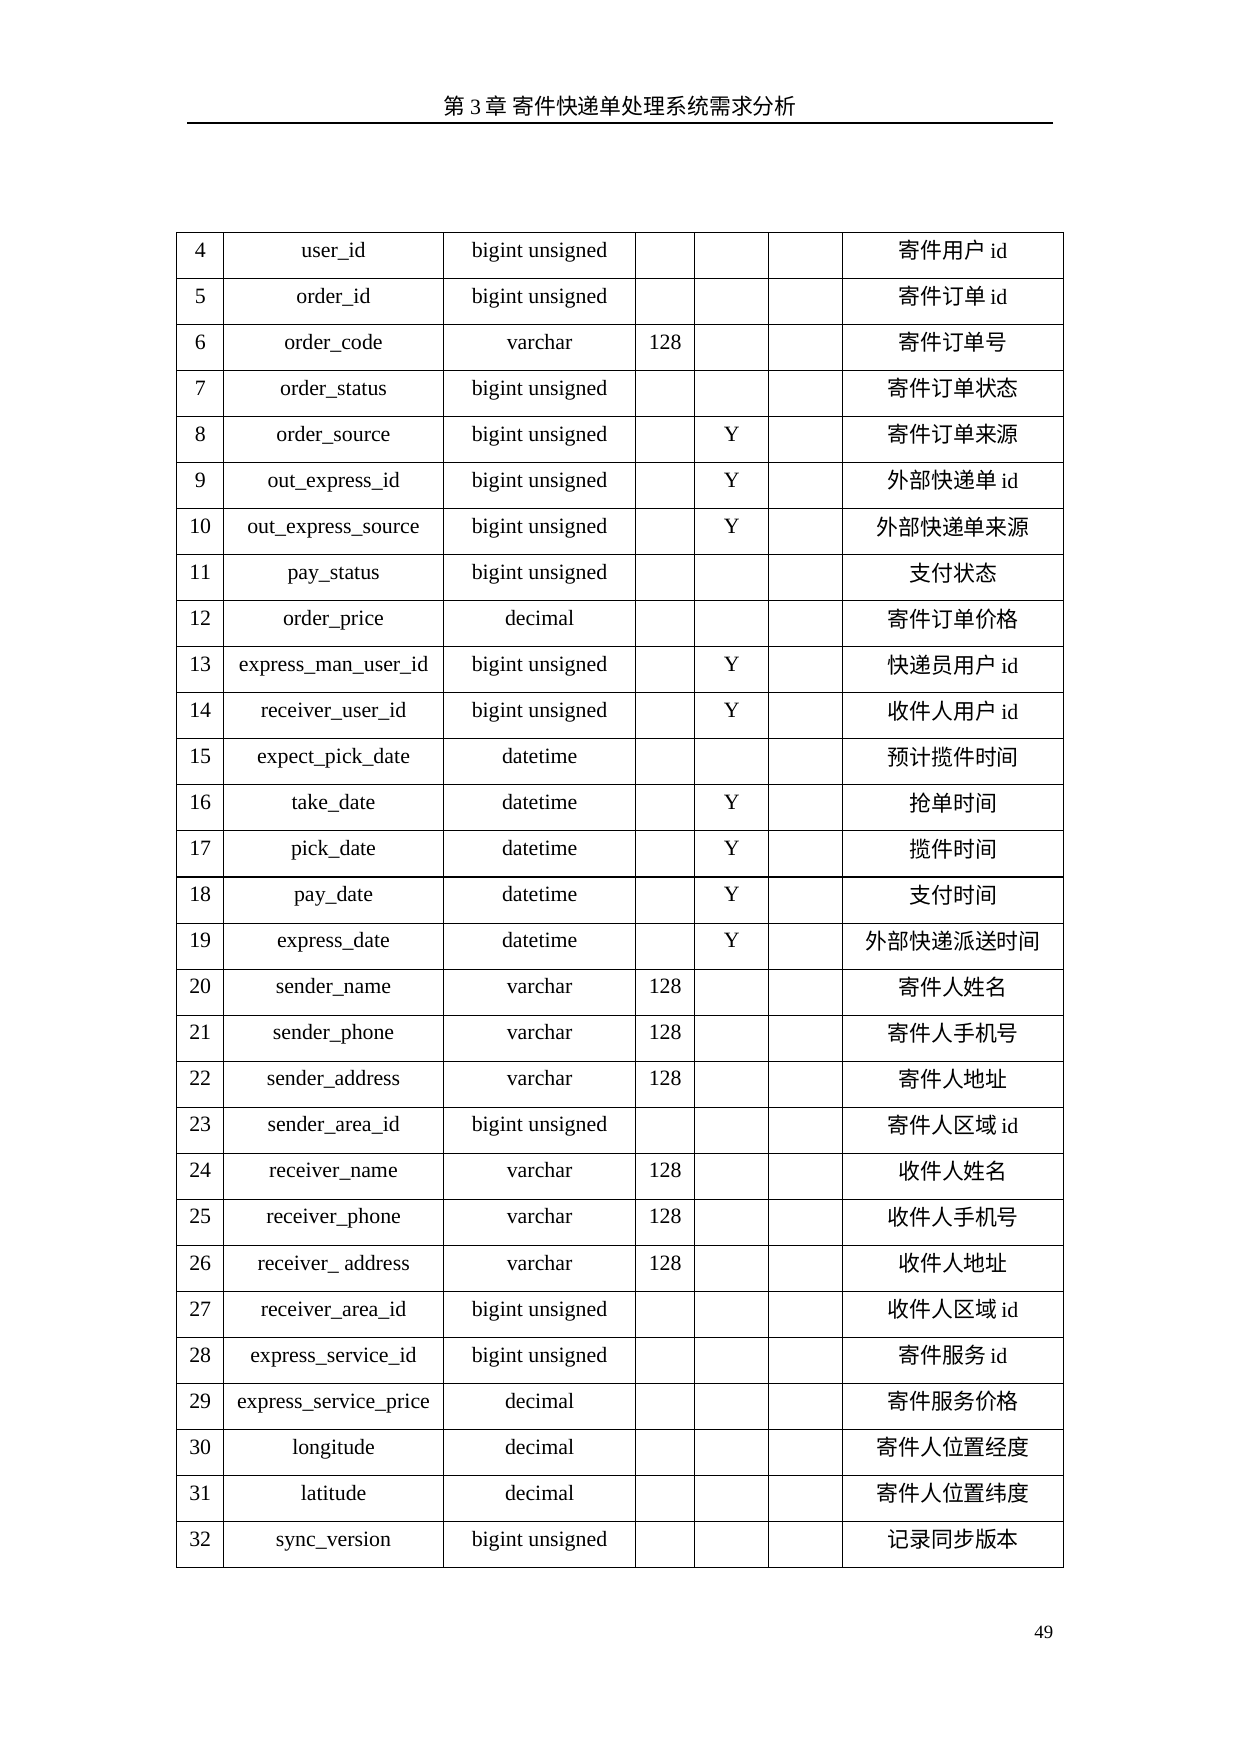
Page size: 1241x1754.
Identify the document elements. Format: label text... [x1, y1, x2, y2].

table_cell datetime [444, 739, 635, 784]
table_cell 128 [636, 325, 694, 370]
table_cell sync_version [224, 1522, 443, 1567]
table_cell [695, 601, 768, 646]
table_cell express_date [224, 924, 443, 968]
table_cell 支付状态 [843, 555, 1063, 600]
table_cell [769, 1108, 842, 1153]
table_cell receiver_user_id [224, 693, 443, 738]
table_cell 收件人手机号 [843, 1200, 1063, 1245]
table_cell [636, 509, 694, 554]
table_cell 收件人地址 [843, 1246, 1063, 1291]
table_cell [769, 831, 842, 876]
table_cell 10 [177, 509, 223, 554]
table_cell 收件人用户id [843, 693, 1063, 738]
table_cell bigint unsigned [444, 647, 635, 692]
table_cell 7 [177, 371, 223, 416]
table_cell [769, 325, 842, 370]
table_cell 128 [636, 1062, 694, 1107]
table_cell 21 [177, 1016, 223, 1061]
table_cell [695, 1338, 768, 1383]
table_cell [769, 463, 842, 508]
table_cell 寄件订单来源 [843, 417, 1063, 462]
table_cell [695, 1154, 768, 1199]
table_cell [769, 1200, 842, 1245]
table_cell [636, 1108, 694, 1153]
table_cell 31 [177, 1476, 223, 1521]
table_cell 寄件人地址 [843, 1062, 1063, 1107]
table_cell bigint unsigned [444, 417, 635, 462]
table_cell [636, 785, 694, 830]
table_cell [769, 1476, 842, 1521]
table_cell [695, 279, 768, 324]
table_cell 寄件人手机号 [843, 1016, 1063, 1061]
table_cell [769, 279, 842, 324]
table_cell decimal [444, 1430, 635, 1475]
table_cell [769, 1522, 842, 1567]
table_cell [769, 371, 842, 416]
table_cell 28 [177, 1338, 223, 1383]
table_cell 22 [177, 1062, 223, 1107]
table_cell [636, 831, 694, 876]
table_cell Y [695, 647, 768, 692]
table_cell 25 [177, 1200, 223, 1245]
table_cell 预计揽件时间 [843, 739, 1063, 784]
table_cell out_express_source [224, 509, 443, 554]
table_cell [695, 233, 768, 278]
table_cell decimal [444, 1476, 635, 1521]
table_cell 19 [177, 924, 223, 968]
table_cell [695, 1476, 768, 1521]
table_cell [695, 1108, 768, 1153]
table_cell [769, 1246, 842, 1291]
table_cell 抢单时间 [843, 785, 1063, 830]
table_cell [636, 1476, 694, 1521]
table_cell Y [695, 831, 768, 876]
table_cell varchar [444, 970, 635, 1014]
table_cell [769, 647, 842, 692]
table_cell 寄件订单状态 [843, 371, 1063, 416]
table_cell 32 [177, 1522, 223, 1567]
table_cell express_service_price [224, 1384, 443, 1429]
table_cell 收件人区域id [843, 1292, 1063, 1337]
table_cell 记录同步版本 [843, 1522, 1063, 1567]
table_cell [695, 325, 768, 370]
table_cell 17 [177, 831, 223, 876]
table_cell user_id [224, 233, 443, 278]
table_cell 揽件时间 [843, 831, 1063, 876]
table_cell bigint unsigned [444, 1108, 635, 1153]
table_cell bigint unsigned [444, 371, 635, 416]
table_cell [695, 1062, 768, 1107]
table_cell datetime [444, 785, 635, 830]
table_cell bigint unsigned [444, 1338, 635, 1383]
table_cell 寄件人区域id [843, 1108, 1063, 1153]
table_cell [636, 1430, 694, 1475]
table_cell 24 [177, 1154, 223, 1199]
table_cell sender_address [224, 1062, 443, 1107]
table_cell [695, 371, 768, 416]
table_cell 寄件人位置经度 [843, 1430, 1063, 1475]
table_cell [769, 878, 842, 922]
table_cell take_date [224, 785, 443, 830]
table_cell Y [695, 878, 768, 922]
table_cell longitude [224, 1430, 443, 1475]
table_cell 13 [177, 647, 223, 692]
table_cell 30 [177, 1430, 223, 1475]
table_cell Y [695, 785, 768, 830]
table_cell [636, 878, 694, 922]
table_cell [769, 509, 842, 554]
table_cell decimal [444, 601, 635, 646]
table_cell pick_date [224, 831, 443, 876]
table_cell [636, 693, 694, 738]
table_cell [636, 463, 694, 508]
table_cell 寄件用户id [843, 233, 1063, 278]
table_cell bigint unsigned [444, 509, 635, 554]
table_cell pay_status [224, 555, 443, 600]
table_cell out_express_id [224, 463, 443, 508]
table_cell order_code [224, 325, 443, 370]
table_cell [695, 1246, 768, 1291]
table_cell express_man_user_id [224, 647, 443, 692]
table_cell 26 [177, 1246, 223, 1291]
table_cell [695, 555, 768, 600]
table_cell bigint unsigned [444, 463, 635, 508]
table_cell Y [695, 509, 768, 554]
table_cell [695, 1384, 768, 1429]
table_cell 128 [636, 1154, 694, 1199]
table_cell decimal [444, 1384, 635, 1429]
table_cell [636, 1384, 694, 1429]
table_cell [769, 1062, 842, 1107]
table_cell [695, 1430, 768, 1475]
table_cell [769, 555, 842, 600]
table_cell Y [695, 924, 768, 968]
table_cell [769, 601, 842, 646]
table_cell sender_name [224, 970, 443, 1014]
table_cell order_id [224, 279, 443, 324]
table_cell [636, 555, 694, 600]
table_cell 寄件人姓名 [843, 970, 1063, 1014]
table_cell varchar [444, 1200, 635, 1245]
table_cell datetime [444, 878, 635, 922]
table_cell order_status [224, 371, 443, 416]
table_cell 外部快递单id [843, 463, 1063, 508]
table_cell bigint unsigned [444, 279, 635, 324]
table_cell 9 [177, 463, 223, 508]
table_cell 16 [177, 785, 223, 830]
table_cell 11 [177, 555, 223, 600]
table_cell varchar [444, 325, 635, 370]
table_cell [636, 371, 694, 416]
table_cell bigint unsigned [444, 1522, 635, 1567]
table_cell latitude [224, 1476, 443, 1521]
table_cell [695, 739, 768, 784]
table_cell varchar [444, 1062, 635, 1107]
table_cell bigint unsigned [444, 1292, 635, 1337]
table_cell 27 [177, 1292, 223, 1337]
table_cell Y [695, 463, 768, 508]
table_cell receiver_phone [224, 1200, 443, 1245]
table_cell [769, 1430, 842, 1475]
table_cell [769, 739, 842, 784]
table_cell 收件人姓名 [843, 1154, 1063, 1199]
table_cell receiver_ address [224, 1246, 443, 1291]
table_cell [769, 417, 842, 462]
table_cell 128 [636, 1200, 694, 1245]
table_cell [769, 785, 842, 830]
table_cell [769, 1016, 842, 1061]
table_cell [695, 1292, 768, 1337]
table_cell 23 [177, 1108, 223, 1153]
table_cell 29 [177, 1384, 223, 1429]
table_cell order_source [224, 417, 443, 462]
table_cell 15 [177, 739, 223, 784]
table_cell 128 [636, 1016, 694, 1061]
table_cell [769, 693, 842, 738]
table_cell [636, 739, 694, 784]
table_cell datetime [444, 831, 635, 876]
table_cell [636, 1292, 694, 1337]
table_cell [769, 1338, 842, 1383]
table_cell order_price [224, 601, 443, 646]
table_cell bigint unsigned [444, 555, 635, 600]
table_cell [636, 1522, 694, 1567]
table_cell datetime [444, 924, 635, 968]
table_cell bigint unsigned [444, 233, 635, 278]
table_cell [695, 970, 768, 1014]
table_cell sender_phone [224, 1016, 443, 1061]
table_cell [695, 1200, 768, 1245]
table_cell 20 [177, 970, 223, 1014]
table_cell 支付时间 [843, 878, 1063, 922]
table_cell [769, 233, 842, 278]
table_cell 寄件订单id [843, 279, 1063, 324]
table_cell receiver_area_id [224, 1292, 443, 1337]
table_cell [695, 1016, 768, 1061]
table_cell 寄件人位置纬度 [843, 1476, 1063, 1521]
table_cell [636, 279, 694, 324]
table_cell Y [695, 417, 768, 462]
table_cell [636, 924, 694, 968]
table_cell 寄件服务价格 [843, 1384, 1063, 1429]
table_cell [769, 924, 842, 968]
table_cell receiver_name [224, 1154, 443, 1199]
table_cell [636, 417, 694, 462]
table_cell bigint unsigned [444, 693, 635, 738]
table_cell 128 [636, 1246, 694, 1291]
table_cell varchar [444, 1154, 635, 1199]
table_cell 8 [177, 417, 223, 462]
table_cell 快递员用户id [843, 647, 1063, 692]
table_cell varchar [444, 1016, 635, 1061]
table_cell Y [695, 693, 768, 738]
table_cell 寄件服务id [843, 1338, 1063, 1383]
table_cell [769, 1384, 842, 1429]
table_cell 4 [177, 233, 223, 278]
table_cell [769, 1292, 842, 1337]
table_cell [769, 1154, 842, 1199]
table_cell 18 [177, 878, 223, 922]
table_cell [636, 233, 694, 278]
table_cell 寄件订单号 [843, 325, 1063, 370]
table_cell pay_date [224, 878, 443, 922]
table_cell expect_pick_date [224, 739, 443, 784]
table_cell 6 [177, 325, 223, 370]
table_cell 外部快递派送时间 [843, 924, 1063, 968]
table_cell 外部快递单来源 [843, 509, 1063, 554]
table_cell [769, 970, 842, 1014]
table_cell 12 [177, 601, 223, 646]
table_cell varchar [444, 1246, 635, 1291]
table_cell 128 [636, 970, 694, 1014]
table_cell 14 [177, 693, 223, 738]
table_cell 5 [177, 279, 223, 324]
table_cell [636, 647, 694, 692]
table_cell sender_area_id [224, 1108, 443, 1153]
table_cell express_service_id [224, 1338, 443, 1383]
table_cell [695, 1522, 768, 1567]
table_cell 寄件订单价格 [843, 601, 1063, 646]
table_cell [636, 1338, 694, 1383]
table_cell [636, 601, 694, 646]
